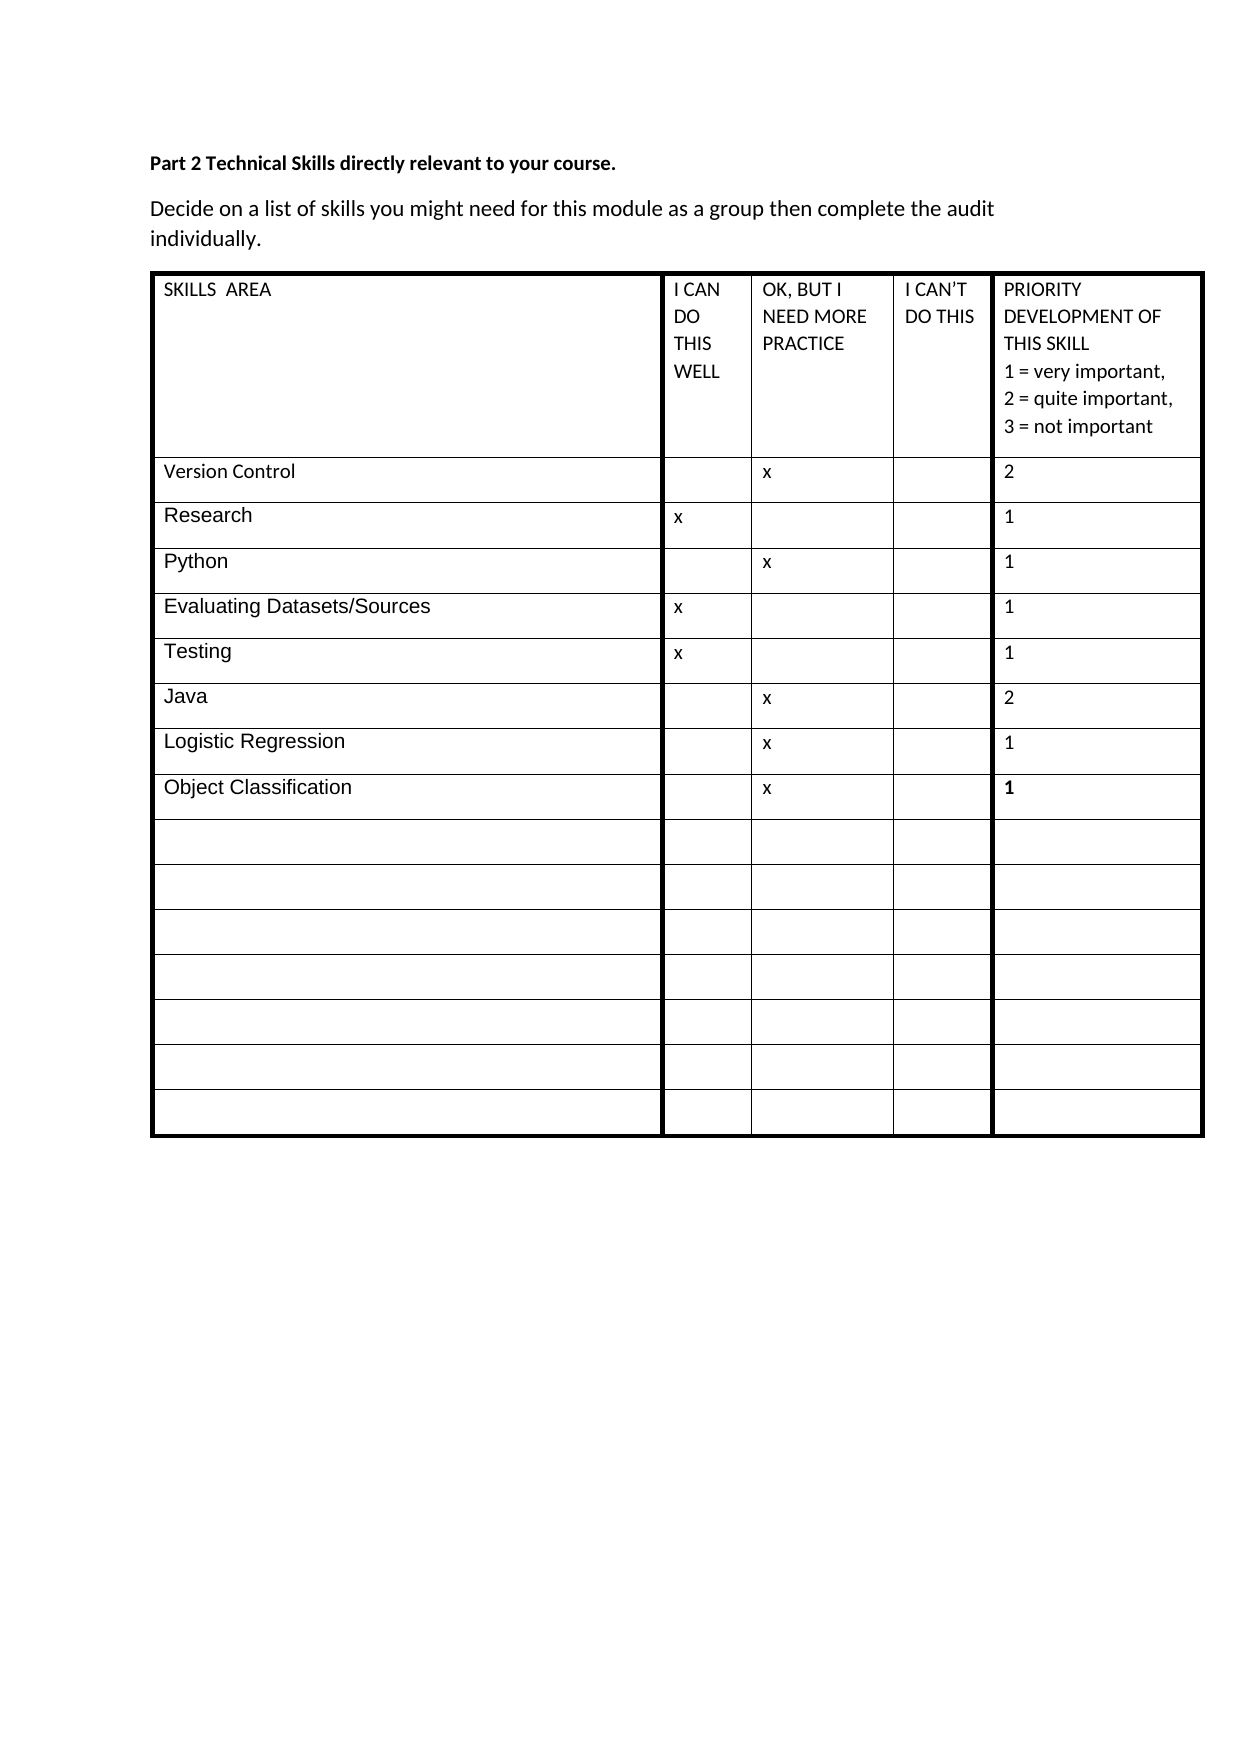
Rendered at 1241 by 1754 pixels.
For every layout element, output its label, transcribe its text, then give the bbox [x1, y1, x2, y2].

text Part 2 Technical Skills directly relevant to your course. [150, 150, 1090, 175]
table_cell [894, 729, 990, 773]
table_cell [995, 865, 1200, 909]
table_cell 1 [995, 639, 1200, 683]
table_cell [995, 910, 1200, 954]
table_cell Logistic Regression [155, 729, 660, 773]
table_cell [752, 639, 893, 683]
table_cell 1 [995, 729, 1200, 773]
table_cell [894, 458, 990, 502]
table_cell [665, 1000, 751, 1044]
table_cell [752, 955, 893, 999]
table_cell [665, 1090, 751, 1134]
table_cell Research [155, 503, 660, 547]
table_cell [995, 955, 1200, 999]
table_cell 2 [995, 684, 1200, 728]
table_header OK, BUT I NEED MORE PRACTICE [752, 276, 893, 457]
table_cell [665, 955, 751, 999]
table_cell x [752, 549, 893, 593]
table_cell [894, 503, 990, 547]
table_cell 2 [995, 458, 1200, 502]
table_cell 1 [995, 549, 1200, 593]
table_cell [894, 820, 990, 864]
table_cell 1 [995, 775, 1200, 819]
table_header I CAN DO THIS WELL [665, 276, 751, 457]
table_cell [995, 1045, 1200, 1089]
table_cell Evaluating Datasets/Sources [155, 594, 660, 638]
table_cell [894, 865, 990, 909]
table_cell [752, 1000, 893, 1044]
table_cell [894, 1045, 990, 1089]
table_cell [155, 910, 660, 954]
table_cell [665, 820, 751, 864]
table_cell [155, 955, 660, 999]
table_cell [894, 775, 990, 819]
table_cell [894, 549, 990, 593]
table_cell Object Classification [155, 775, 660, 819]
table_cell [752, 865, 893, 909]
table_cell [665, 458, 751, 502]
table_cell [894, 594, 990, 638]
table_cell x [752, 458, 893, 502]
table_cell [752, 820, 893, 864]
table_cell [665, 775, 751, 819]
table_cell [894, 1000, 990, 1044]
table_cell x [752, 729, 893, 773]
table_cell [752, 1090, 893, 1134]
table_cell [665, 684, 751, 728]
table_cell [665, 1045, 751, 1089]
table_cell [894, 639, 990, 683]
table_cell [155, 865, 660, 909]
table_cell [995, 1000, 1200, 1044]
table_cell [752, 503, 893, 547]
table_cell [665, 549, 751, 593]
table_cell [894, 910, 990, 954]
table_cell x [752, 775, 893, 819]
table_cell [752, 910, 893, 954]
table_cell [995, 1090, 1200, 1134]
table_cell [665, 729, 751, 773]
table_cell [155, 1090, 660, 1134]
table_cell [155, 820, 660, 864]
table_cell 1 [995, 594, 1200, 638]
table_cell Testing [155, 639, 660, 683]
table_header I CAN’T DO THIS [894, 276, 990, 457]
table_cell [155, 1000, 660, 1044]
table_cell [665, 865, 751, 909]
table_cell x [752, 684, 893, 728]
table_cell [155, 1045, 660, 1089]
table_cell [894, 1090, 990, 1134]
table_cell [752, 594, 893, 638]
table_cell [665, 910, 751, 954]
table_cell x [665, 594, 751, 638]
table_cell Java [155, 684, 660, 728]
text Decide on a list of skills you might need for this module as a group then complete the audit individually. [150, 194, 1090, 252]
table_cell 1 [995, 503, 1200, 547]
table_cell x [665, 503, 751, 547]
table_cell [894, 684, 990, 728]
table_cell Python [155, 549, 660, 593]
table_header PRIORITY DEVELOPMENT OF THIS SKILL 1 = very important, 2 = quite important, 3 = not important [995, 276, 1200, 457]
table_cell Version Control [155, 458, 660, 502]
table_header SKILLS AREA [155, 276, 660, 457]
table_cell x [665, 639, 751, 683]
table_cell [995, 820, 1200, 864]
table_cell [894, 955, 990, 999]
table_cell [752, 1045, 893, 1089]
